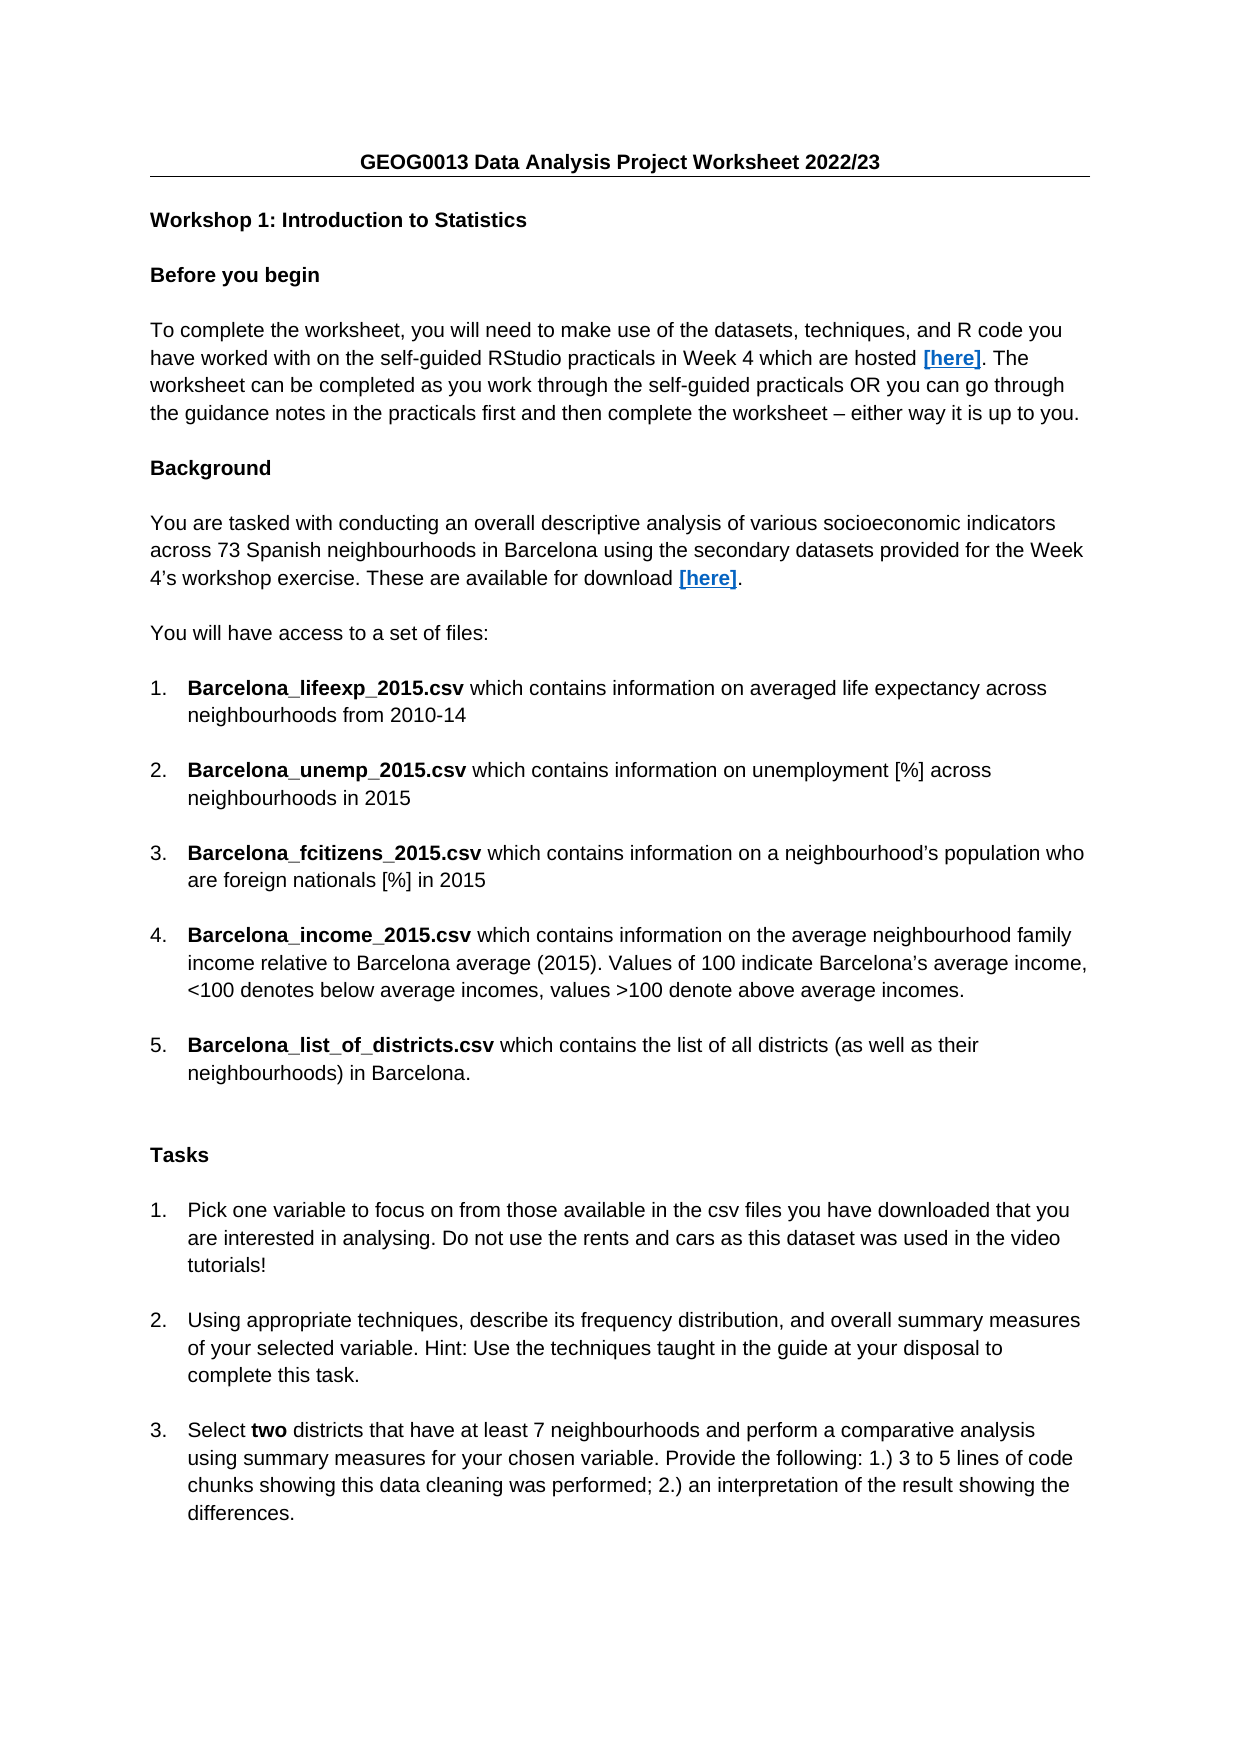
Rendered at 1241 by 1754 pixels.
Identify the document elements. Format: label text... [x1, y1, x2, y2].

text Workshop 1: Introduction to Statistics [150, 208, 1090, 232]
list Barcelona_unemp_2015.csv which contains information on unemployment [%] across neighbourhoods in 2015 [150, 758, 1090, 809]
text GEOG0013 Data Analysis Project Worksheet 2022/23 [150, 150, 1090, 176]
text Tasks [150, 1143, 1090, 1167]
list Using appropriate techniques, describe its frequency distribution, and overall summary measures of your selected variable. Hint: Use the techniques taught in the guide at your disposal to complete this task. [150, 1308, 1090, 1387]
list Barcelona_list_of_districts.csv which contains the list of all districts (as well as their neighbourhoods) in Barcelona. [150, 1033, 1090, 1084]
list Barcelona_fcitizens_2015.csv which contains information on a neighbourhood’s population who are foreign nationals [%] in 2015 [150, 841, 1090, 892]
text To complete the worksheet, you will need to make use of the datasets, techniques, and R code you have worked with on the self-guided RStudio practicals in Week 4 which are hosted [here]. The worksheet can be completed as you work through the self-guided practicals OR you can go through the guidance notes in the practicals first and then complete the worksheet – either way it is up to you. [150, 318, 1090, 424]
text Background [150, 456, 1090, 479]
list Barcelona_income_2015.csv which contains information on the average neighbourhood family income relative to Barcelona average (2015). Values of 100 indicate Barcelona’s average income, <100 denotes below average incomes, values >100 denote above average incomes. [150, 923, 1090, 1002]
list Select two districts that have at least 7 neighbourhoods and perform a comparative analysis using summary measures for your chosen variable. Provide the following: 1.) 3 to 5 lines of code chunks showing this data cleaning was performed; 2.) an interpretation of the result showing the differences. [150, 1418, 1090, 1524]
list Pick one variable to focus on from those available in the csv files you have downloaded that you are interested in analysing. Do not use the rents and cars as this dataset was used in the video tutorials! [150, 1198, 1090, 1277]
text You will have access to a set of files: [150, 621, 1090, 644]
text Before you begin [150, 263, 1090, 287]
text You are tasked with conducting an overall descriptive analysis of various socioeconomic indicators across 73 Spanish neighbourhoods in Barcelona using the secondary datasets provided for the Week 4’s workshop exercise. These are available for download [here]. [150, 511, 1090, 589]
list Barcelona_lifeexp_2015.csv which contains information on averaged life expectancy across neighbourhoods from 2010-14 [150, 676, 1090, 727]
